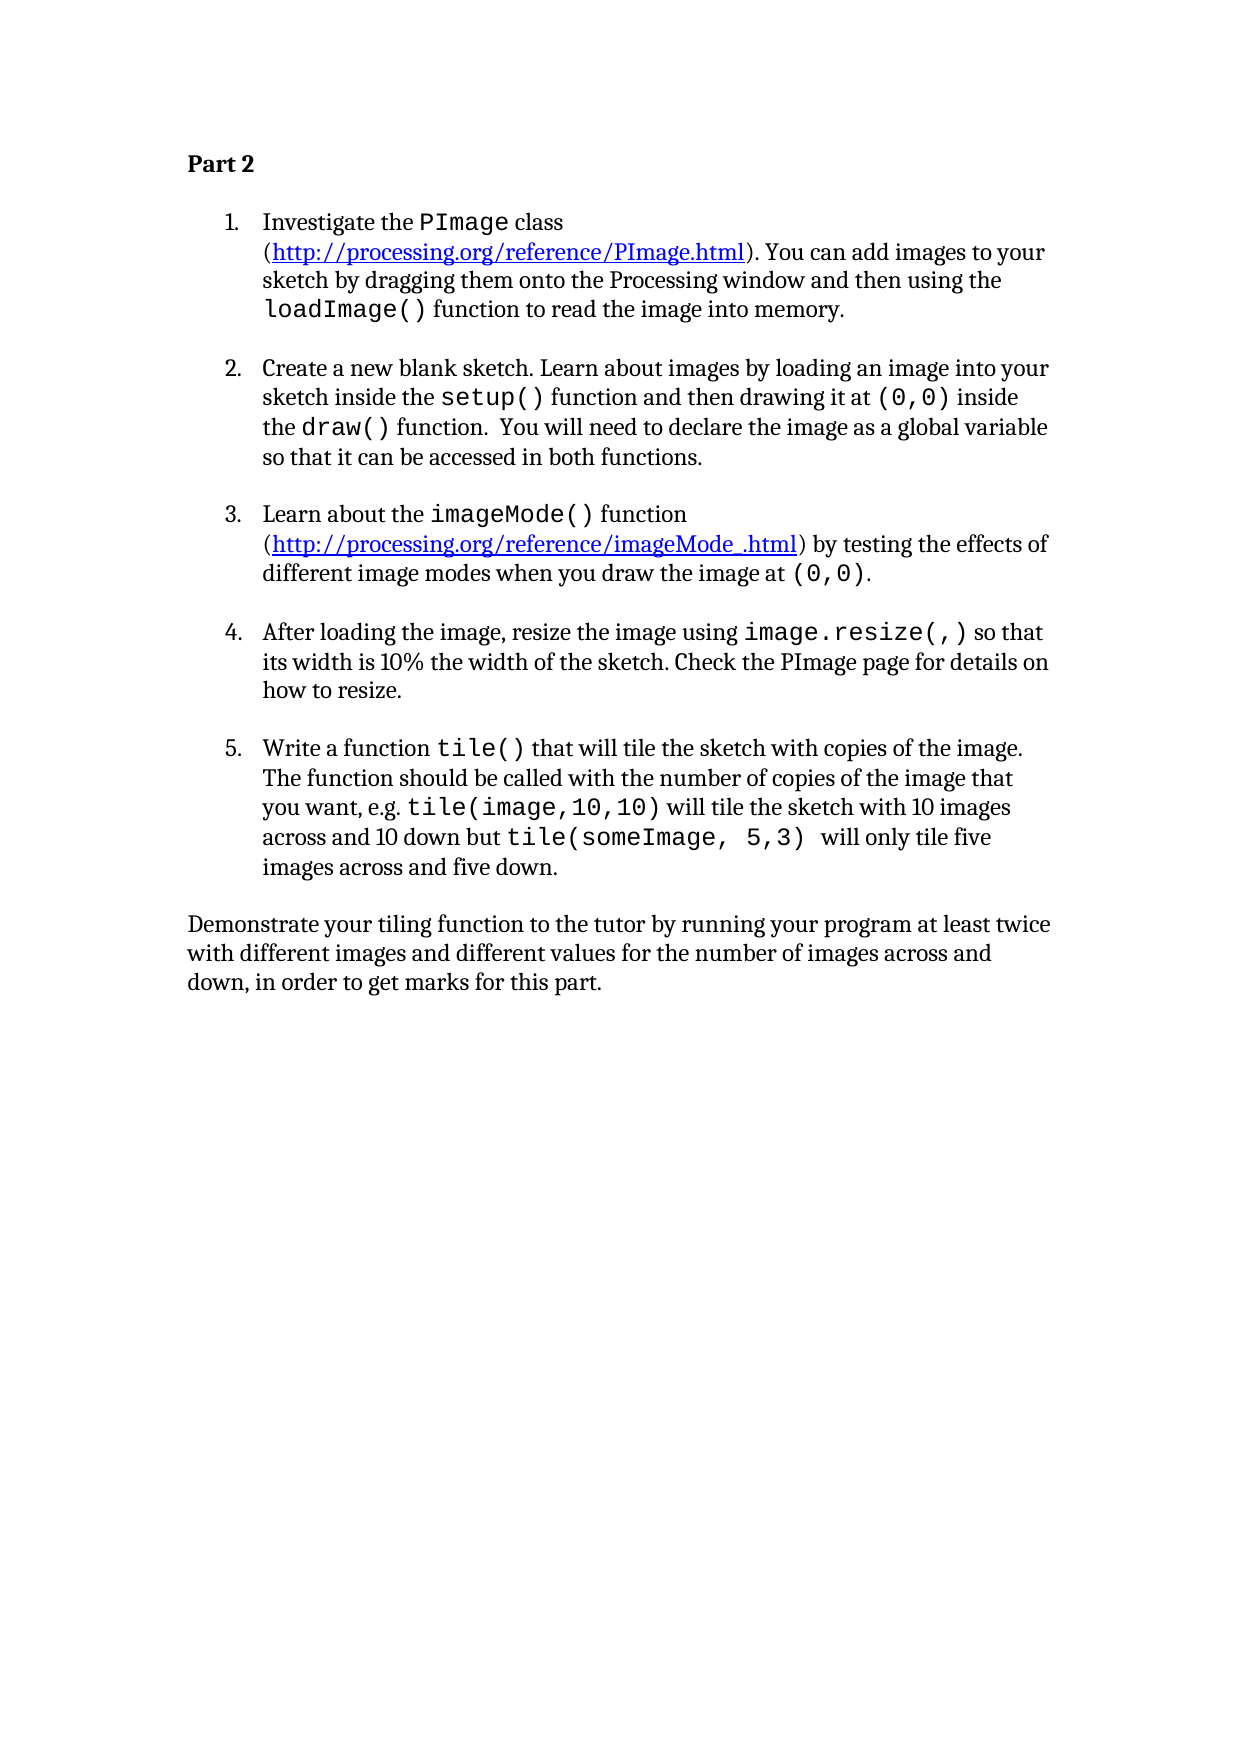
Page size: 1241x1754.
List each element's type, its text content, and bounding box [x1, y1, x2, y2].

list Write a function tile() that will tile the sketch with copies of the image. The function should be called with the number of copies of the image that you want, e.g. tile(image,10,10) will tile the sketch with 10 images across and 10 down but tile(someImage, 5,3) will only tile five images across and five down. [225, 734, 1053, 881]
list Investigate the PImage class (http://processing.org/reference/PImage.html). You can add images to your sketch by dragging them onto the Processing window and then using the loadImage() function to read the image into memory. [225, 207, 1053, 325]
list Create a new blank sketch. Learn about images by loading an image into your sketch inside the setup() function and then drawing it at (0,0) inside the draw() function. You will need to declare the image as a global variable so that it can be accessed in both functions. [225, 354, 1053, 471]
text Part 2 [187, 150, 1053, 179]
list After loading the image, resize the image using image.resize(,) so that its width is 10% the width of the sketch. Check the PImage page for details on how to resize. [225, 617, 1053, 705]
text Demonstrate your tiling function to the tutor by running your program at least twice with different images and different values for the number of images across and down, in order to get marks for this part. [187, 910, 1053, 996]
list Learn about the imageMode() function (http://processing.org/reference/imageMode_.html) by testing the effects of different image modes when you draw the image at (0,0). [225, 500, 1053, 589]
